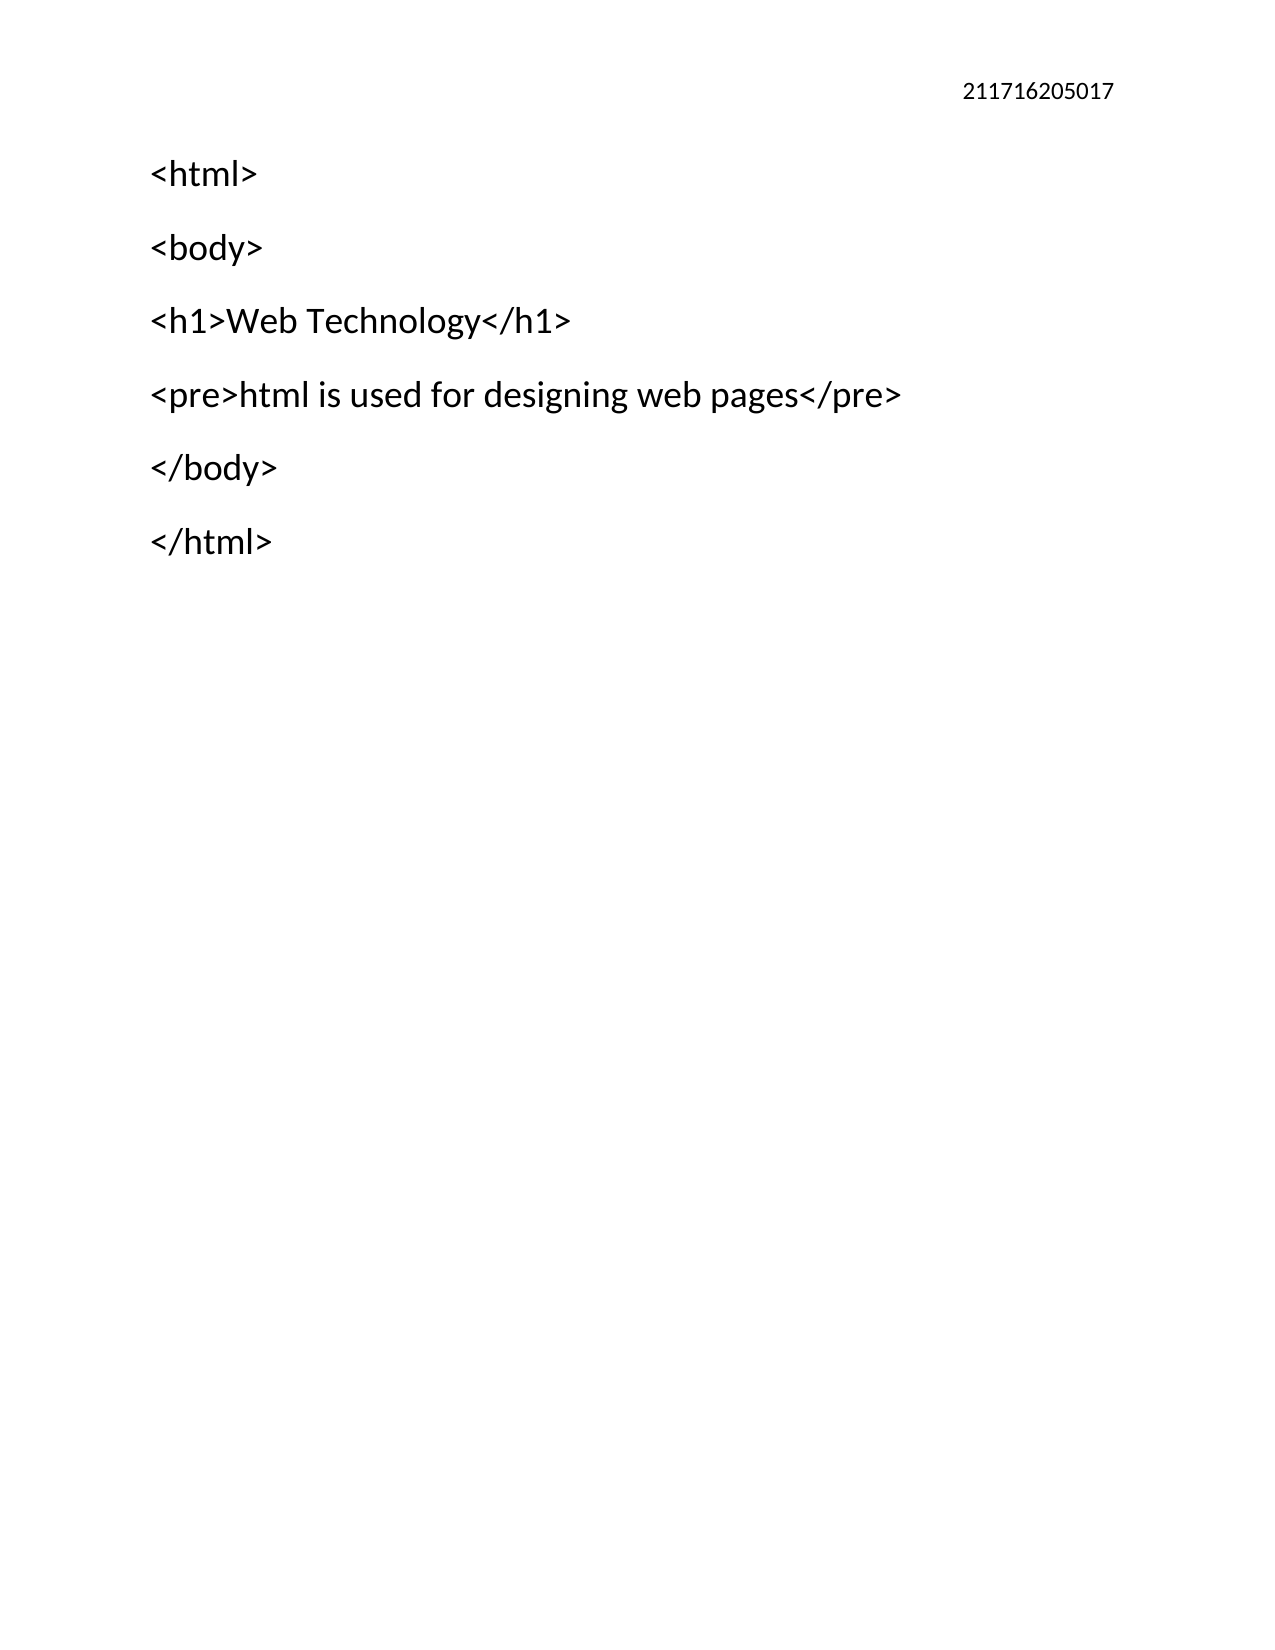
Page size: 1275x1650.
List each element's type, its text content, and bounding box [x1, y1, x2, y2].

text <html> [150, 150, 1125, 196]
text <pre>html is used for designing web pages</pre> [150, 371, 1125, 416]
text </body> [150, 444, 1125, 490]
text <h1>Web Technology</h1> [150, 297, 1125, 343]
text </html> [150, 518, 1125, 563]
text <body> [150, 223, 1125, 269]
